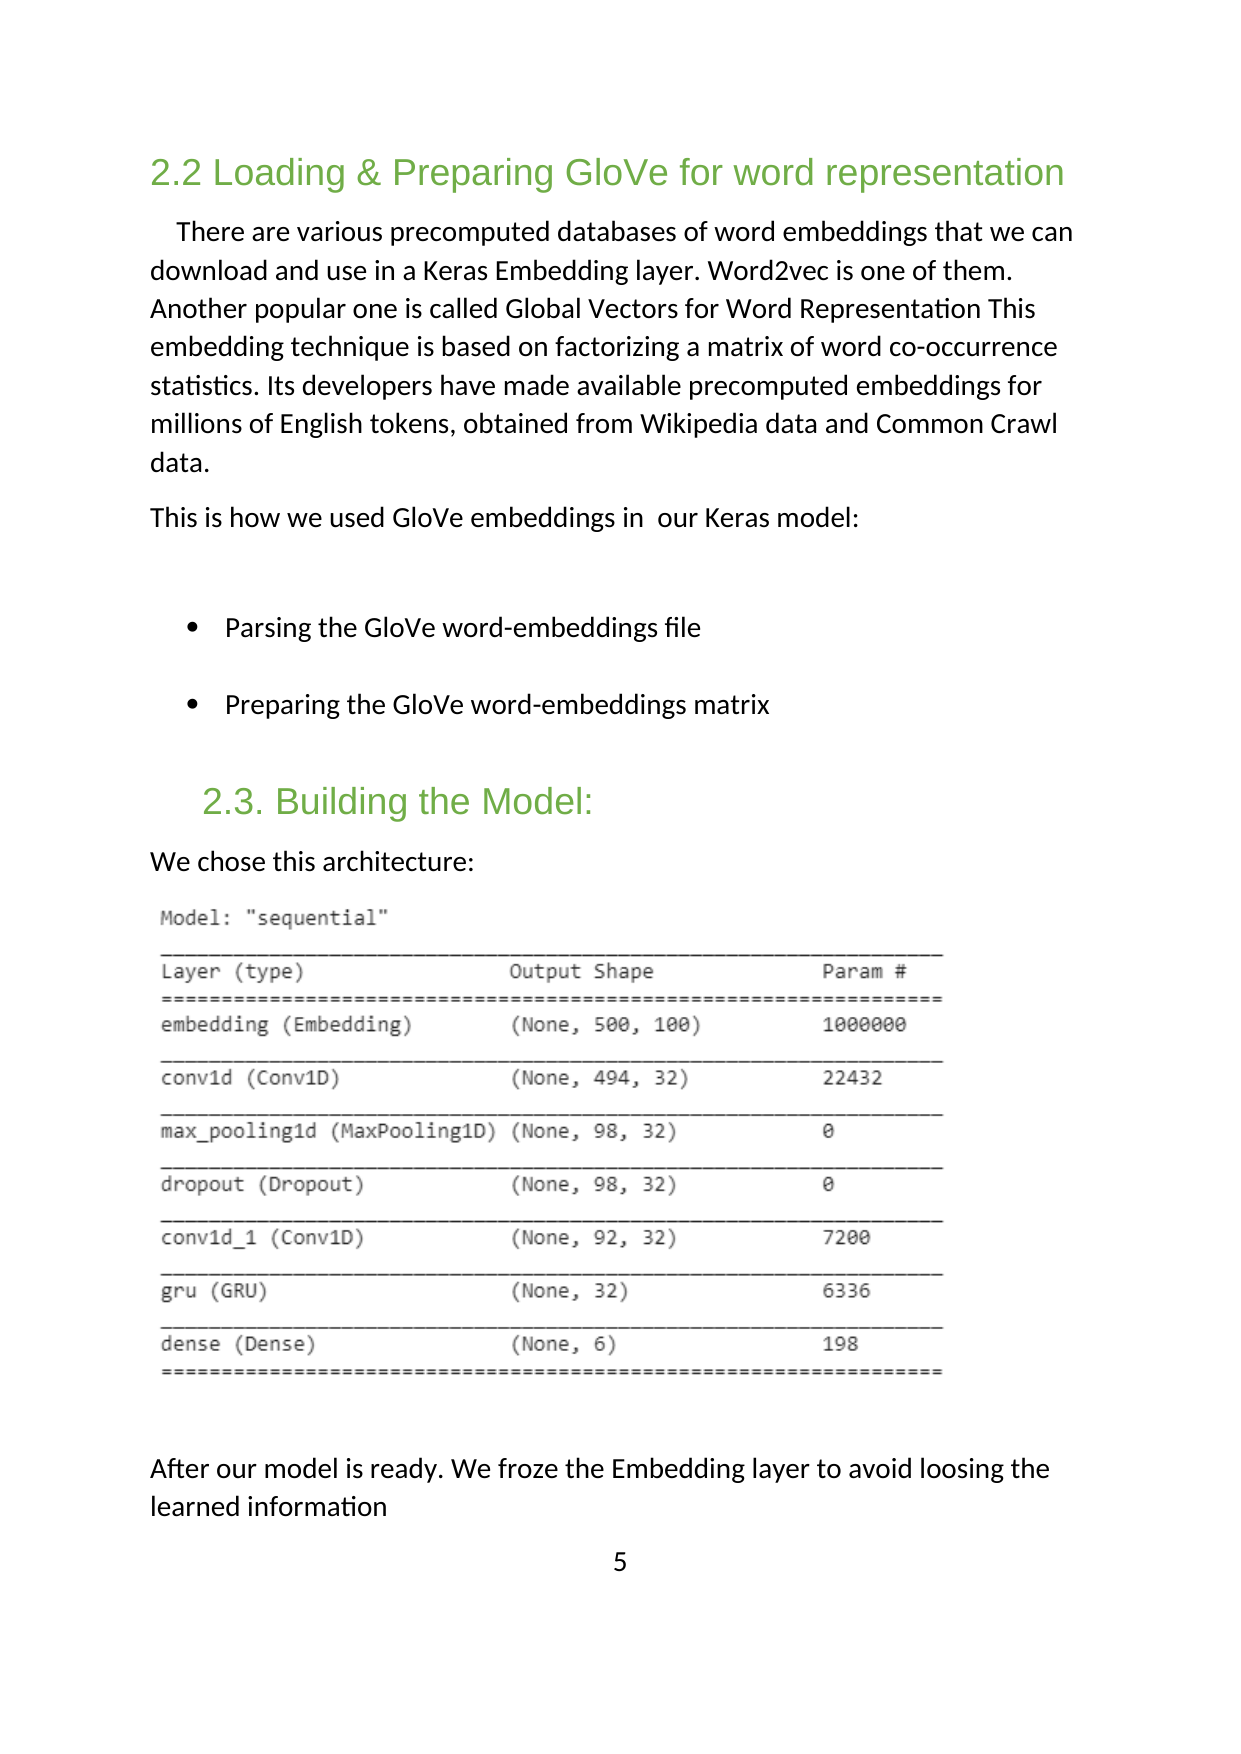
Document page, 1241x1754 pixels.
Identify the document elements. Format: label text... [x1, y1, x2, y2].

text This is how we used GloVe embeddings in our Keras model: [150, 499, 1090, 534]
text 2.3. Building the Model: [150, 779, 1090, 823]
text After our model is ready. We froze the Embedding layer to avoid loosing the learned information [150, 1450, 1090, 1524]
text 5 [150, 1543, 1090, 1579]
picture [150, 897, 966, 1376]
list Preparing the GloVe word-embeddings matrix [187, 686, 1090, 722]
text We chose this architecture: [150, 843, 1090, 878]
list Parsing the GloVe word-embeddings file [187, 609, 1090, 645]
text There are various precomputed databases of word embeddings that we can download and use in a Keras Embedding layer. Word2vec is one of them. Another popular one is called Global Vectors for Word Representation This embedding technique is based on factorizing a matrix of word co-occurrence statistics. Its developers have made available precomputed embeddings for millions of English tokens, obtained from Wikipedia data and Common Crawl data. [150, 213, 1090, 479]
text 2.2 Loading & Preparing GloVe for word representation [150, 150, 1090, 193]
